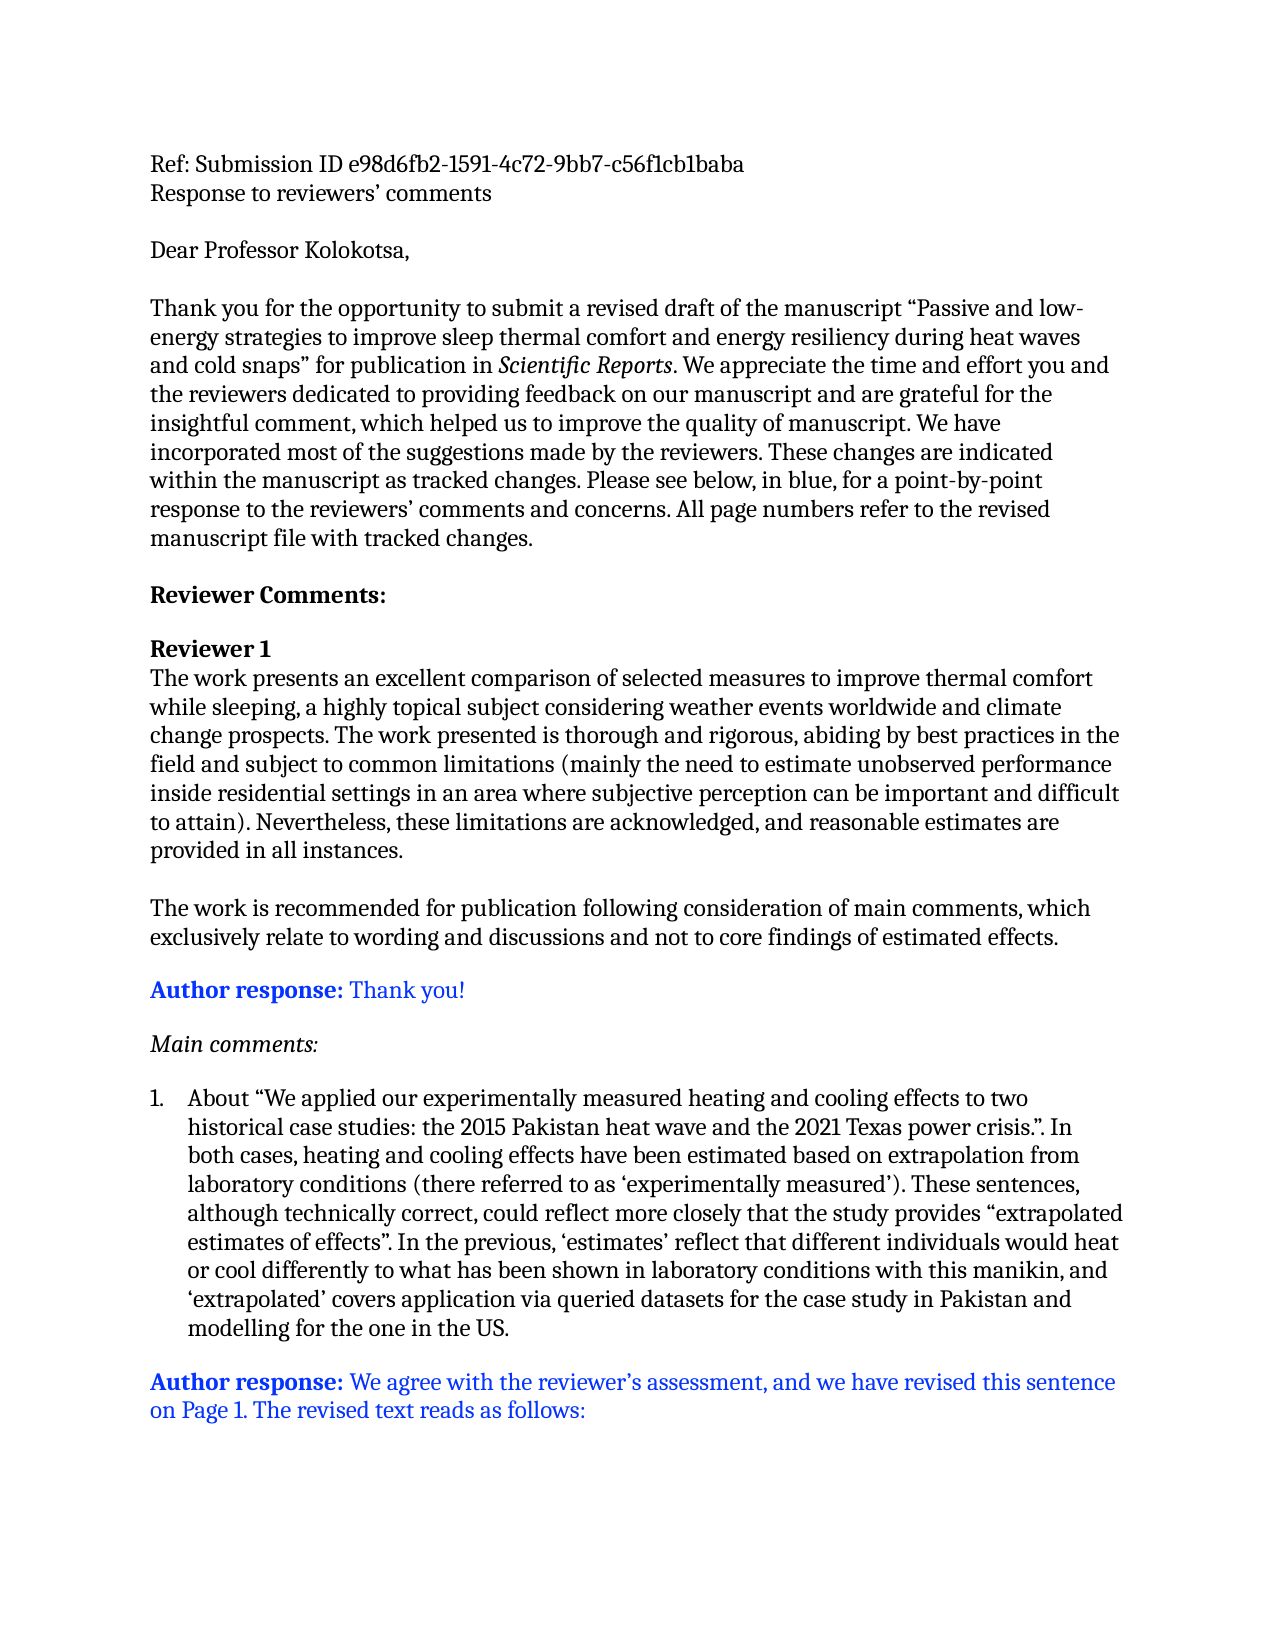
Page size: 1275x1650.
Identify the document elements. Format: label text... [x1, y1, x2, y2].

text Thank you for the opportunity to submit a revised draft of the manuscript “Passive and low-energy strategies to improve sleep thermal comfort and energy resiliency during heat waves and cold snaps” for publication in Scientific Reports. We appreciate the time and effort you and the reviewers dedicated to providing feedback on our manuscript and are grateful for the insightful comment, which helped us to improve the quality of manuscript. We have incorporated most of the suggestions made by the reviewers. These changes are indicated within the manuscript as tracked changes. Please see below, in blue, for a point-by-point response to the reviewers’ comments and concerns. All page numbers refer to the revised manuscript file with tracked changes. [150, 294, 1125, 552]
text Reviewer Comments: [150, 581, 1125, 610]
list About “We applied our experimentally measured heating and cooling effects to two historical case studies: the 2015 Pakistan heat wave and the 2021 Texas power crisis.”. In both cases, heating and cooling effects have been estimated based on extrapolation from laboratory conditions (there referred to as ‘experimentally measured’). These sentences, although technically correct, could reflect more closely that the study provides “extrapolated estimates of effects”. In the previous, ‘estimates’ reflect that different individuals would heat or cool differently to what has been shown in laboratory conditions with this manikin, and ‘extrapolated’ covers application via queried datasets for the case study in Pakistan and modelling for the one in the US. [150, 1084, 1125, 1342]
text Author response: Thank you! [150, 976, 1125, 1005]
text Author response: We agree with the reviewer’s assessment, and we have revised this sentence on Page 1. The revised text reads as follows: [150, 1367, 1125, 1425]
text Dear Professor Kolokotsa, [150, 236, 1125, 265]
text Reviewer 1 The work presents an excellent comparison of selected measures to improve thermal comfort while sleeping, a highly topical subject considering weather events worldwide and climate change prospects. The work presented is thorough and rigorous, abiding by best practices in the field and subject to common limitations (mainly the need to estimate unobserved performance inside residential settings in an area where subjective perception can be important and difficult to attain). Nevertheless, these limitations are acknowledged, and reasonable estimates are provided in all instances. The work is recommended for publication following consideration of main comments, which exclusively relate to wording and discussions and not to core findings of estimated effects. [150, 635, 1125, 951]
text Main comments: [150, 1030, 1125, 1059]
text Response to reviewers’ comments [150, 179, 1125, 207]
text Ref: Submission ID e98d6fb2-1591-4c72-9bb7-c56f1cb1baba [150, 150, 1125, 179]
